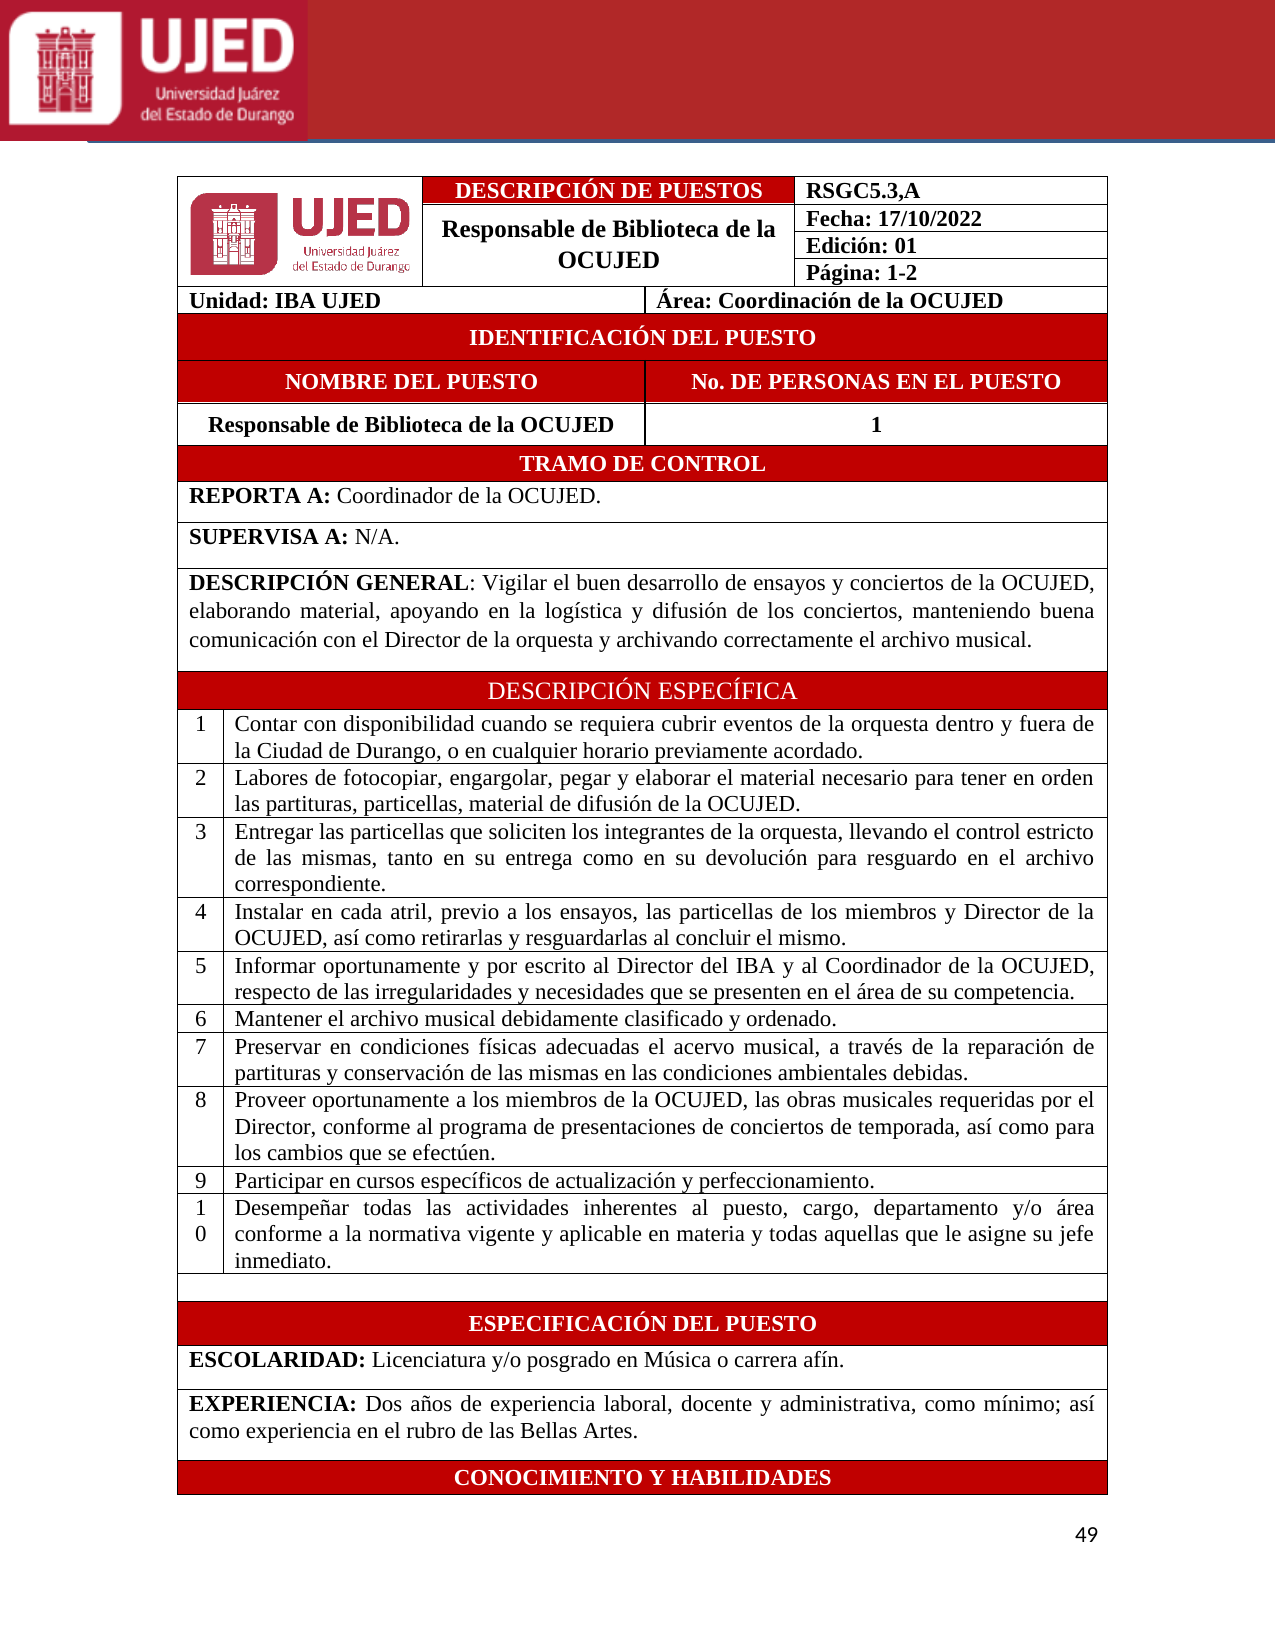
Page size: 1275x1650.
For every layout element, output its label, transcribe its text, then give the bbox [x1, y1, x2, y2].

table_cell Instalar en cada atril, previo a los ensayos, las particellas de los miembros y Director de la OCUJED, así como retirarlas y resguardarlas al concluir el mismo. [224, 898, 1107, 951]
table_cell 10 [178, 1194, 223, 1273]
table_cell 8 [178, 1087, 223, 1166]
table_cell [178, 1274, 1107, 1301]
table_cell No. DE PERSONAS EN EL PUESTO [646, 361, 1107, 402]
table_cell Edición: 01 [795, 232, 1107, 258]
table_cell DESCRIPCIÓN GENERAL: Vigilar el buen desarrollo de ensayos y conciertos de la OCUJED, elaborando material, apoyando en la logística y difusión de los conciertos, manteniendo buena comunicación con el Director de la orquesta y archivando correctamente el archivo musical. [178, 569, 1107, 671]
table_cell Responsable de Biblioteca de la OCUJED [423, 205, 794, 286]
table_cell 6 [178, 1005, 223, 1032]
table_header [178, 177, 422, 286]
table_cell CONOCIMIENTO Y HABILIDADES [178, 1461, 1107, 1494]
picture [190, 185, 410, 275]
table_cell IDENTIFICACIÓN DEL PUESTO [178, 314, 1107, 360]
table_header RSGC5.3,A [795, 177, 1107, 203]
table_cell 1 [178, 710, 223, 763]
table_cell DESCRIPCIÓN ESPECÍFICA [178, 672, 1107, 709]
table_cell 5 [178, 952, 223, 1004]
table_cell 7 [178, 1033, 223, 1086]
table_cell Proveer oportunamente a los miembros de la OCUJED, las obras musicales requeridas por el Director, conforme al programa de presentaciones de conciertos de temporada, así como para los cambios que se efectúen. [224, 1087, 1107, 1166]
table_cell NOMBRE DEL PUESTO [178, 361, 644, 402]
table_cell 4 [178, 898, 223, 951]
table_cell Participar en cursos específicos de actualización y perfeccionamiento. [224, 1167, 1107, 1193]
table_cell SUPERVISA A: N/A. [178, 523, 1107, 568]
table_cell 1 [646, 404, 1107, 444]
table_cell 3 [178, 818, 223, 897]
table_cell Unidad: IBA UJED [178, 287, 644, 313]
table_cell ESPECIFICACIÓN DEL PUESTO [178, 1302, 1107, 1345]
table_cell Responsable de Biblioteca de la OCUJED [178, 404, 644, 444]
table_cell EXPERIENCIA: Dos años de experiencia laboral, docente y administrativa, como mínimo; así como experiencia en el rubro de las Bellas Artes. [178, 1390, 1107, 1460]
table_cell Página: 1-2 [795, 259, 1107, 286]
table_cell Labores de fotocopiar, engargolar, pegar y elaborar el material necesario para tener en orden las partituras, particellas, material de difusión de la OCUJED. [224, 764, 1107, 817]
table_cell Fecha: 17/10/2022 [795, 205, 1107, 231]
table_cell Informar oportunamente y por escrito al Director del IBA y al Coordinador de la OCUJED, respecto de las irregularidades y necesidades que se presenten en el área de su competencia. [224, 952, 1107, 1004]
table_cell Entregar las particellas que soliciten los integrantes de la orquesta, llevando el control estricto de las mismas, tanto en su entrega como en su devolución para resguardo en el archivo correspondiente. [224, 818, 1107, 897]
table_cell ESCOLARIDAD: Licenciatura y/o posgrado en Música o carrera afín. [178, 1346, 1107, 1389]
table_cell Mantener el archivo musical debidamente clasificado y ordenado. [224, 1005, 1107, 1032]
table_cell TRAMO DE CONTROL [178, 446, 1107, 481]
table_cell Preservar en condiciones físicas adecuadas el acervo musical, a través de la reparación de partituras y conservación de las mismas en las condiciones ambientales debidas. [224, 1033, 1107, 1086]
table_cell Desempeñar todas las actividades inherentes al puesto, cargo, departamento y/o área conforme a la normativa vigente y aplicable en materia y todas aquellas que le asigne su jefe inmediato. [224, 1194, 1107, 1273]
table_cell 9 [178, 1167, 223, 1193]
table_cell Área: Coordinación de la OCUJED [646, 287, 1107, 313]
table_cell REPORTA A: Coordinador de la OCUJED. [178, 482, 1107, 522]
table_cell 2 [178, 764, 223, 817]
table_cell Contar con disponibilidad cuando se requiera cubrir eventos de la orquesta dentro y fuera de la Ciudad de Durango, o en cualquier horario previamente acordado. [224, 710, 1107, 763]
table_header DESCRIPCIÓN DE PUESTOS [423, 177, 794, 203]
